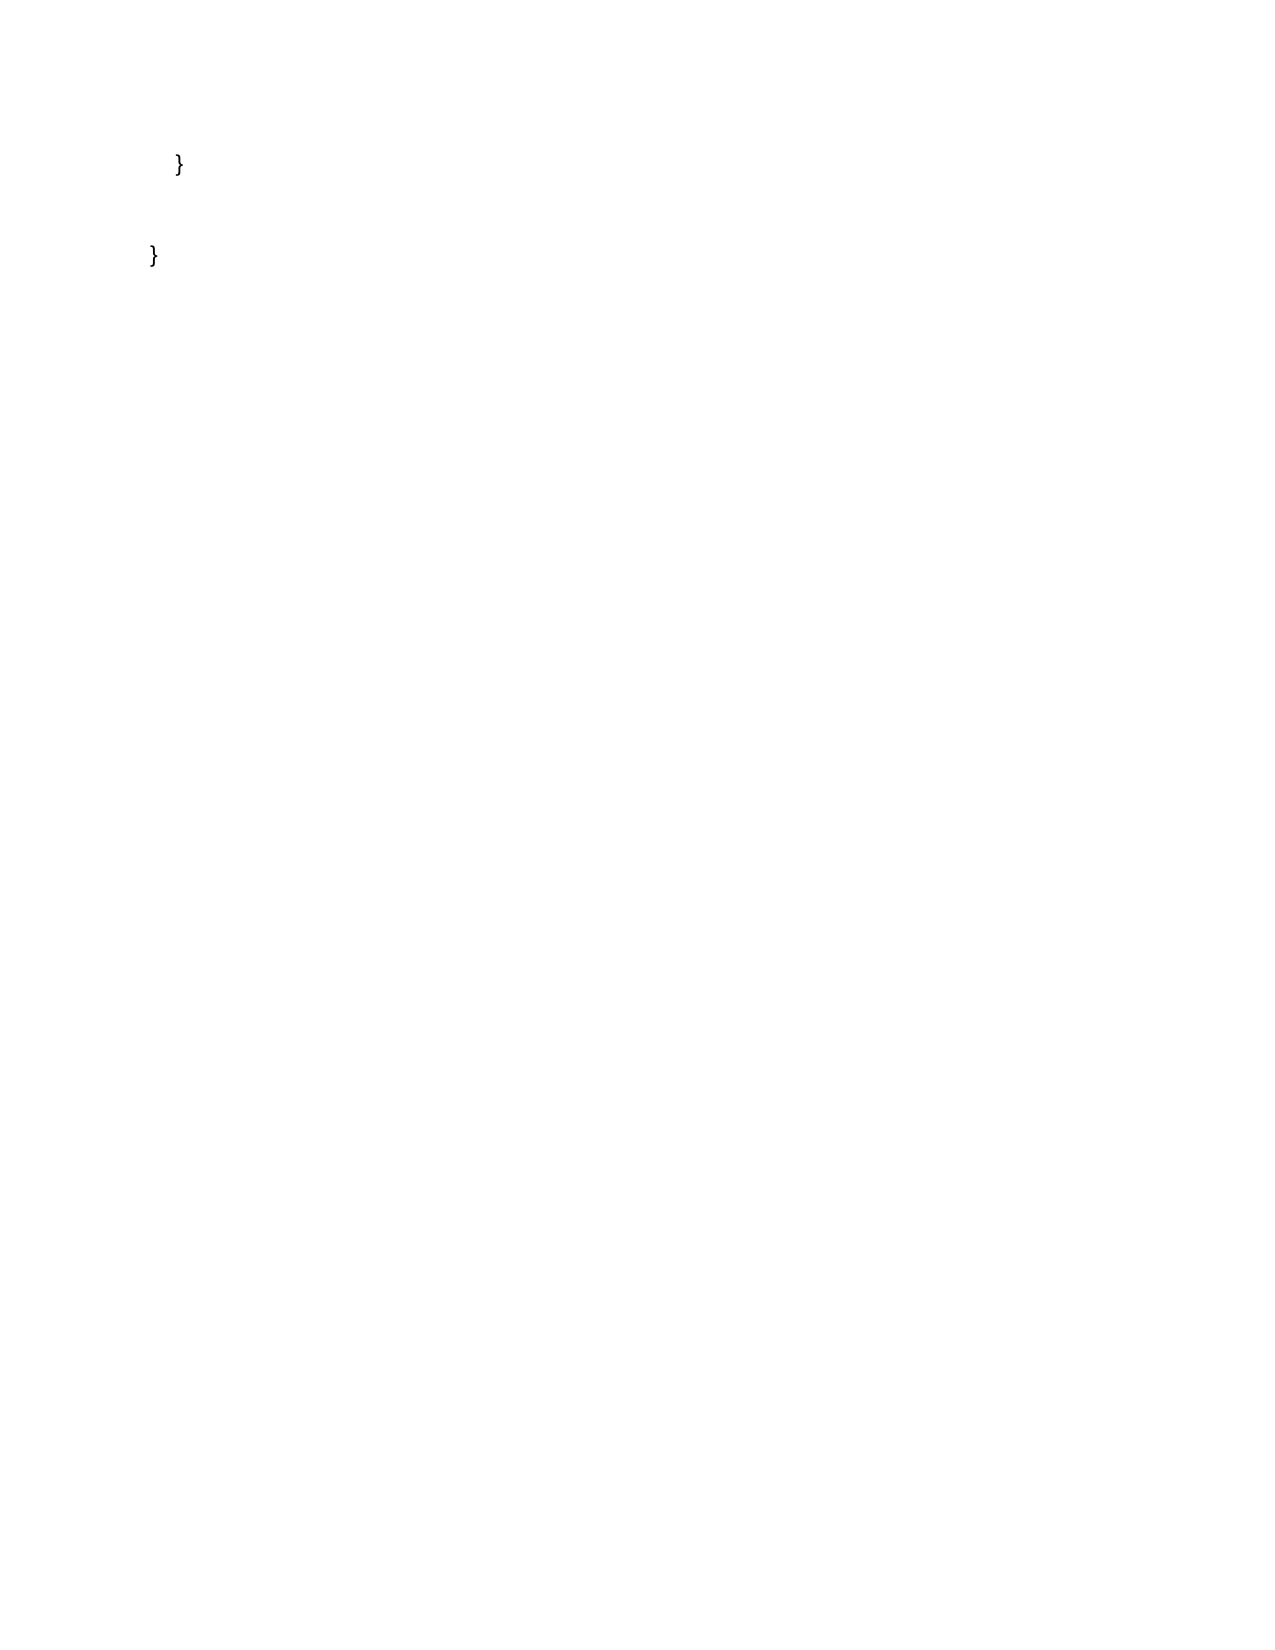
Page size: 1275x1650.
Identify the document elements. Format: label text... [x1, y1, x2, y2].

text } [150, 241, 1125, 267]
text } [150, 150, 1125, 176]
